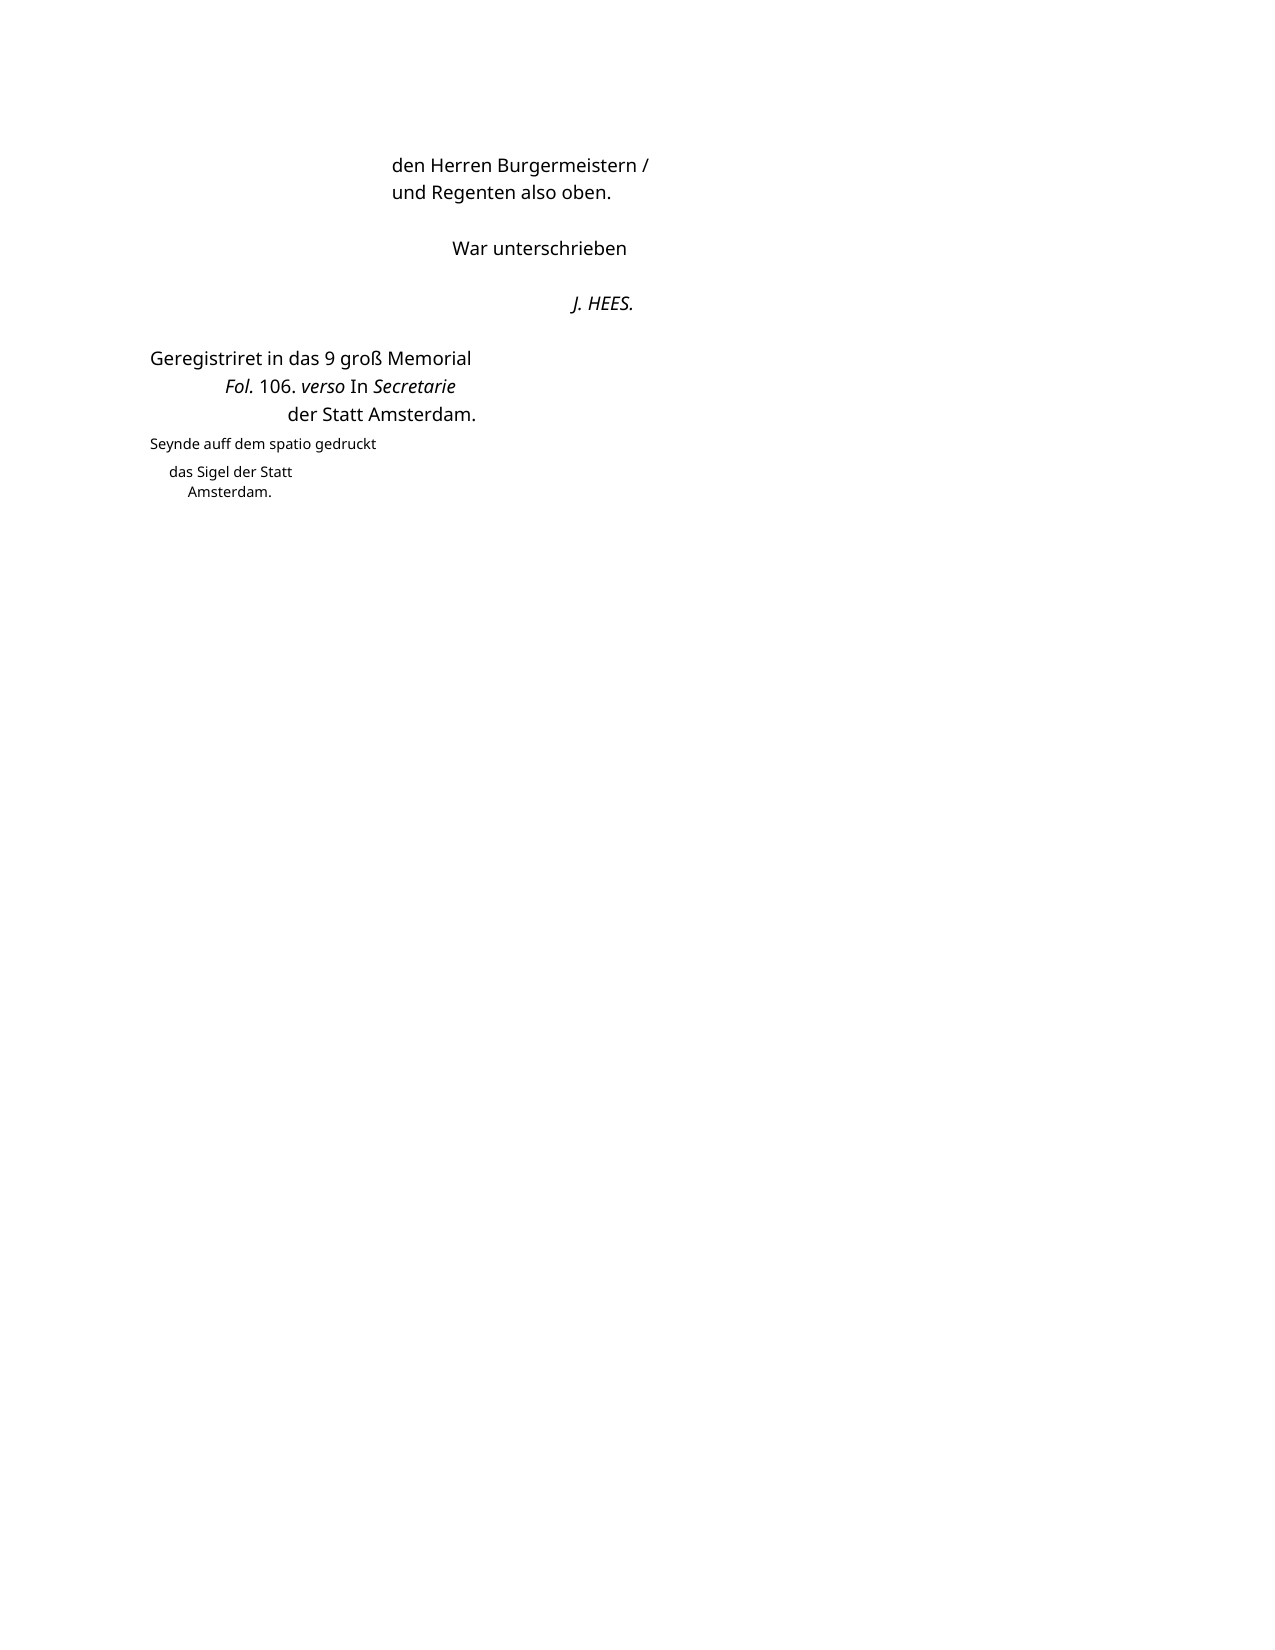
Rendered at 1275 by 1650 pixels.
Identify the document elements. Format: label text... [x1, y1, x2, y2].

text J. HEES. [150, 288, 1125, 316]
text das Sigel der Statt [150, 454, 1125, 482]
text Seynde auff dem spatio gedruckt [150, 426, 1125, 454]
text der Statt Amsterdam. [150, 399, 1125, 426]
text Fol. 106. verso In Secretarie [150, 371, 1125, 399]
text War unterschrieben [150, 233, 1125, 260]
text den Herren Burgermeistern / [150, 150, 1125, 178]
text Geregistriret in das 9 groß Memorial [150, 344, 1125, 371]
text und Regenten also oben. [150, 178, 1125, 205]
text Amsterdam. [150, 482, 1125, 502]
